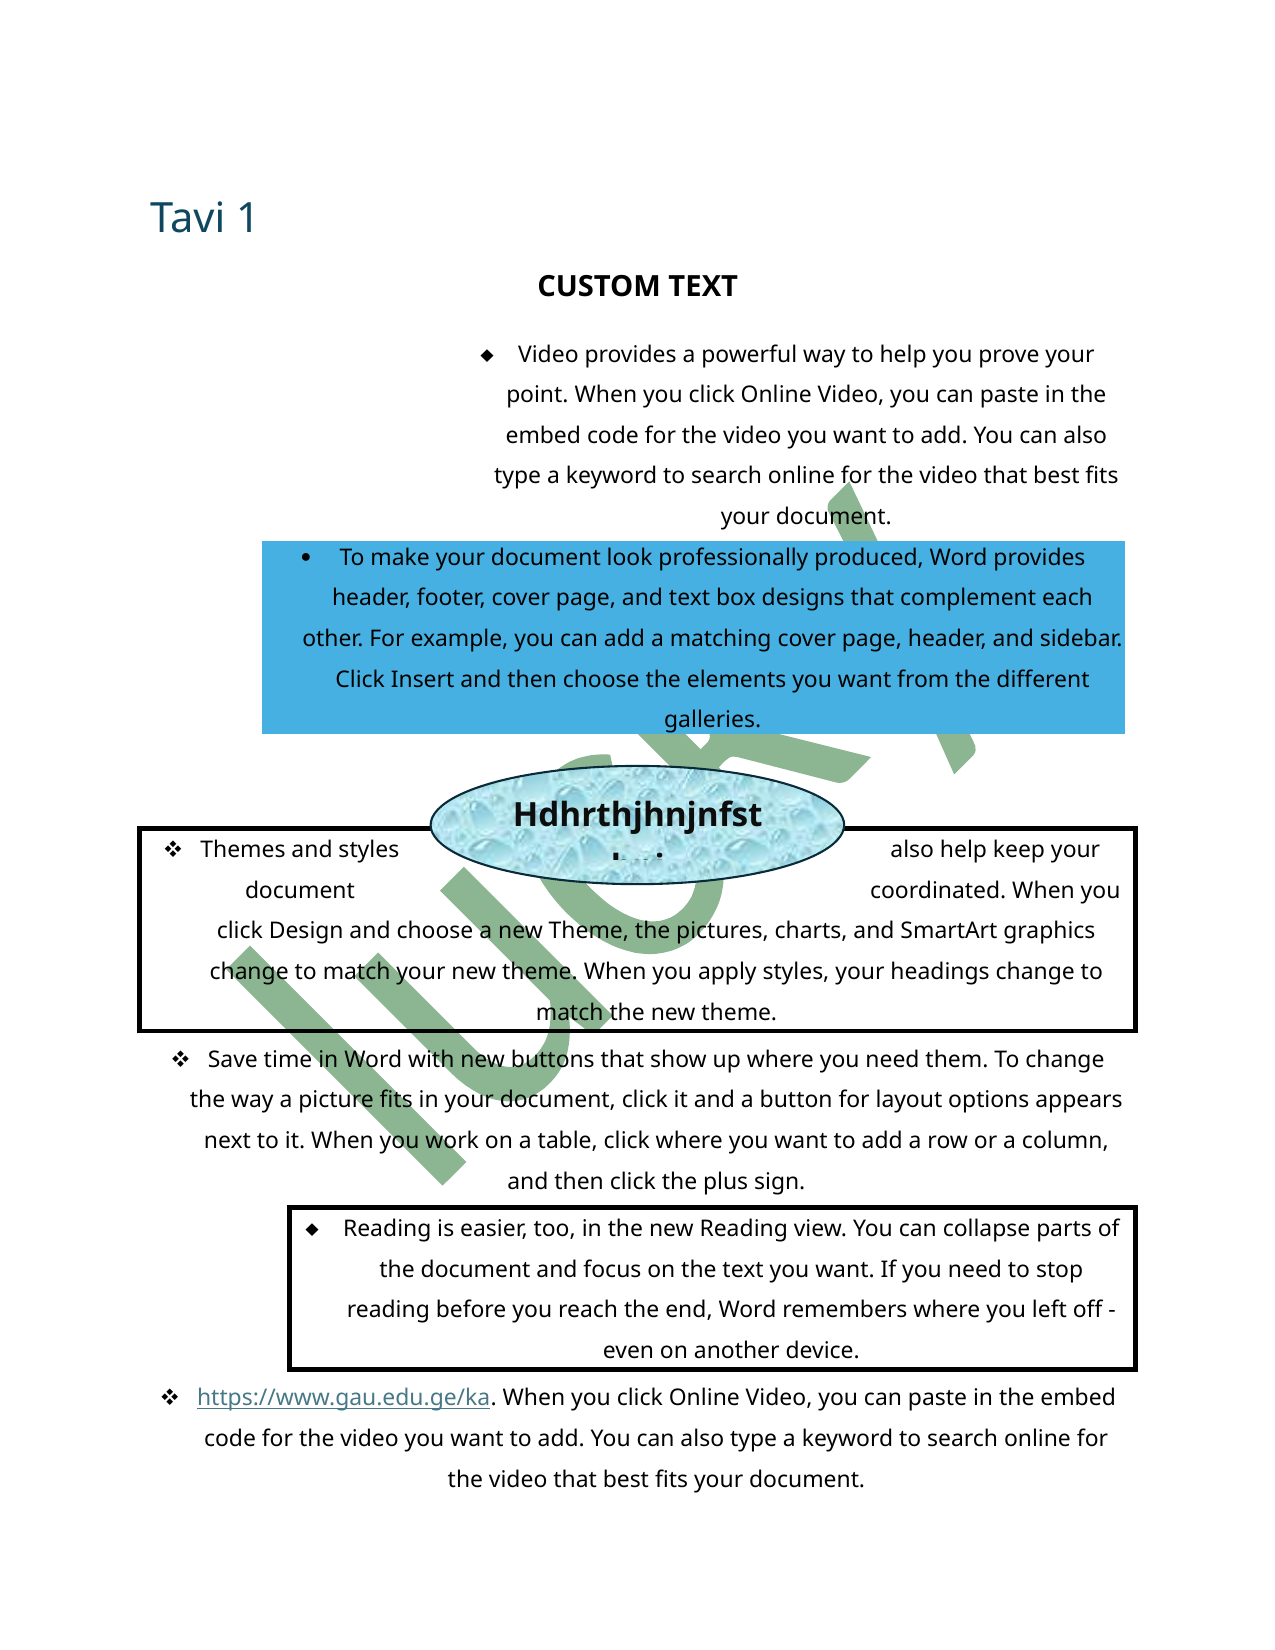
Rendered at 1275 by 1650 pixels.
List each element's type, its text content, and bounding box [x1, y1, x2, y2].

list Video provides a powerful way to help you prove your point. When you click Online Video, you can paste in the embed code for the video you want to add. You can also type a keyword to search online for the video that best fits your document. [450, 338, 1125, 531]
subtitle Tavi 1 [150, 187, 1125, 244]
list To make your document look professionally produced, Word provides header, footer, cover page, and text box designs that complement each other. For example, you can add a matching cover page, header, and sidebar. Click Insert and then choose the elements you want from the different galleries. [262, 541, 1125, 734]
picture [432, 767, 843, 883]
list Themes and styles also help keep your document coordinated. When you click Design and choose a new Theme, the pictures, charts, and SmartArt graphics change to match your new theme. When you apply styles, your headings change to match the new theme. [142, 831, 1133, 1029]
list Reading is easier, too, in the new Reading view. You can collapse parts of the document and focus on the text you want. If you need to stop reading before you reach the end, Word remembers where you left off - even on another device. [292, 1210, 1133, 1367]
list https://www.gau.edu.ge/ka. When you click Online Video, you can paste in the embed code for the video you want to add. You can also type a keyword to search online for the video that best fits your document. [150, 1381, 1125, 1494]
list Save time in Word with new buttons that show up where you need them. To change the way a picture fits in your document, click it and a button for layout options appears next to it. When you work on a table, click where you want to add a row or a column, and then click the plus sign. [150, 1043, 1125, 1196]
text CUSTOM TEXT [150, 265, 1125, 305]
